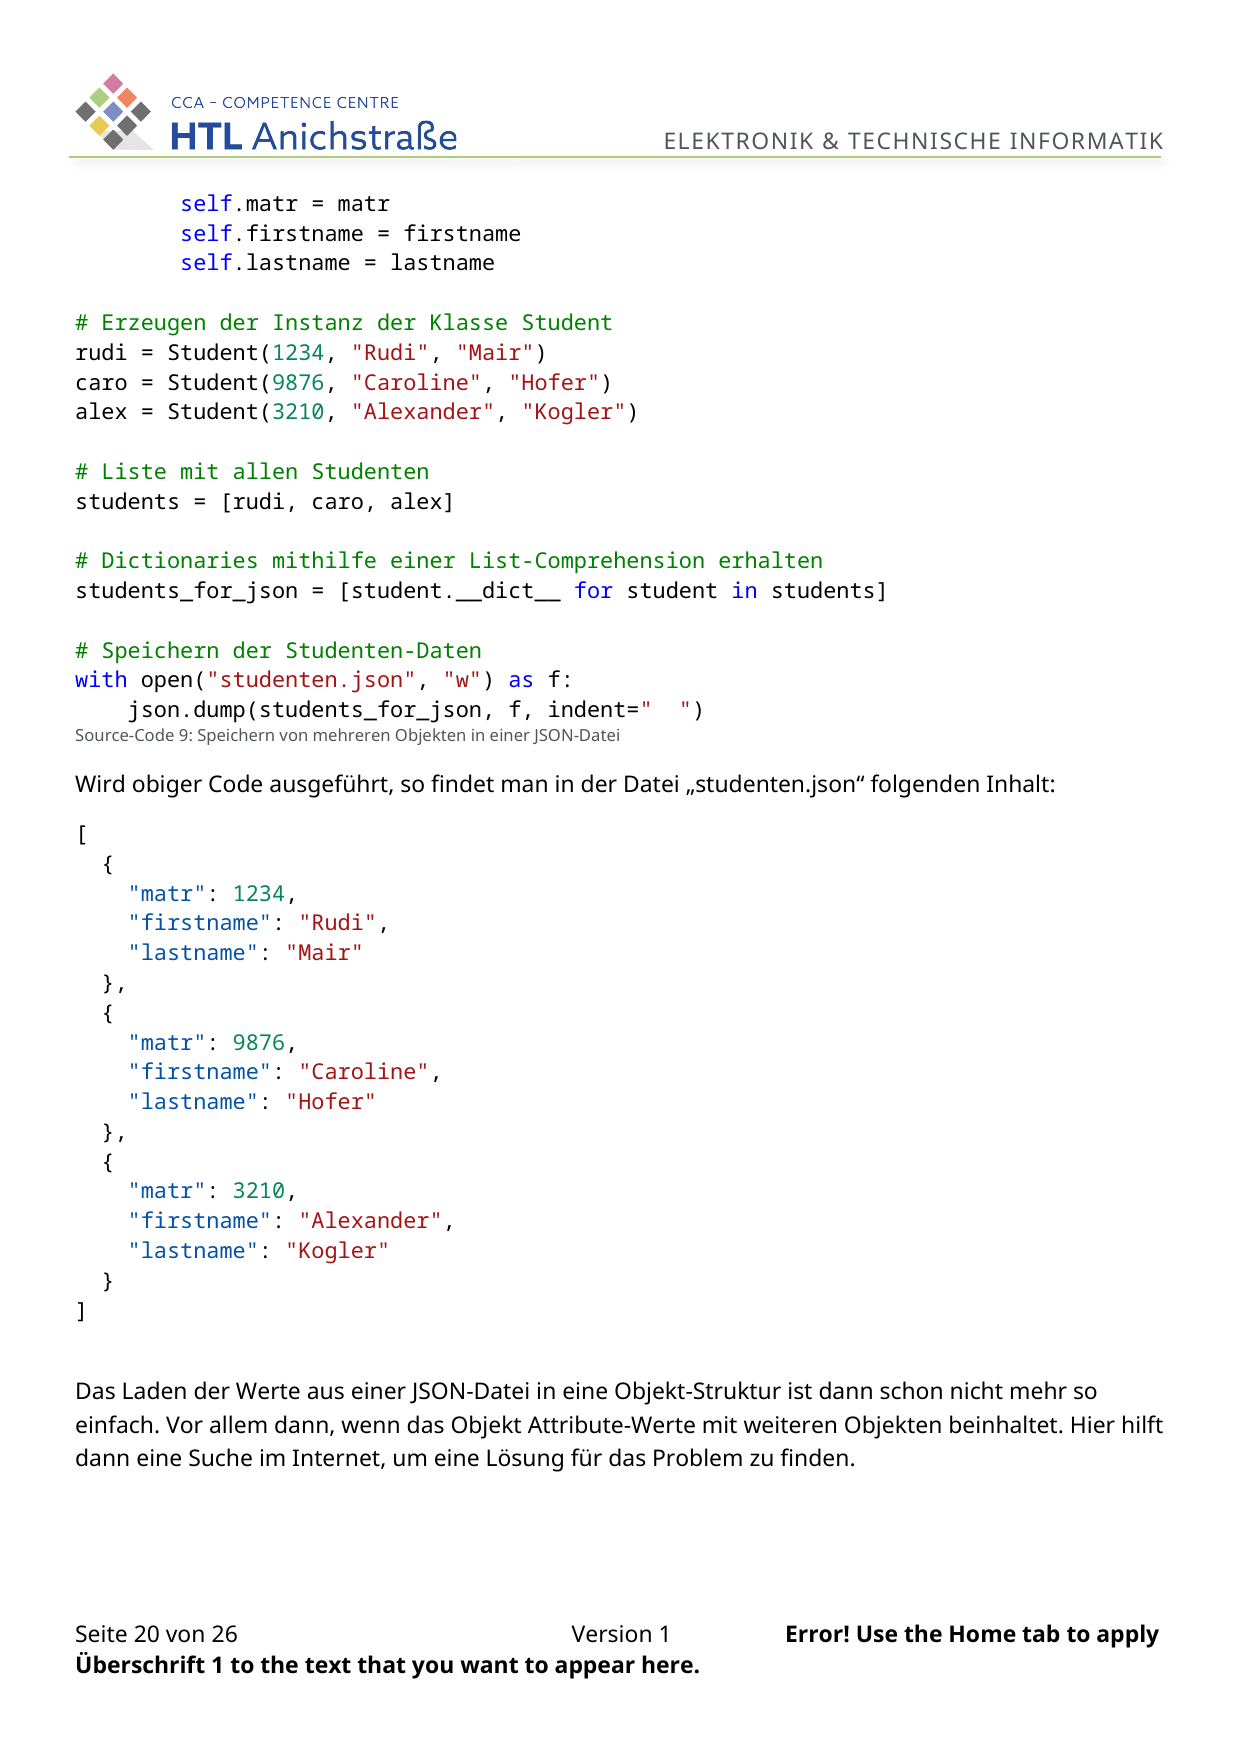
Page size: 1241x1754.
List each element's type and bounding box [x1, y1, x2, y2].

picture [75, 73, 457, 150]
